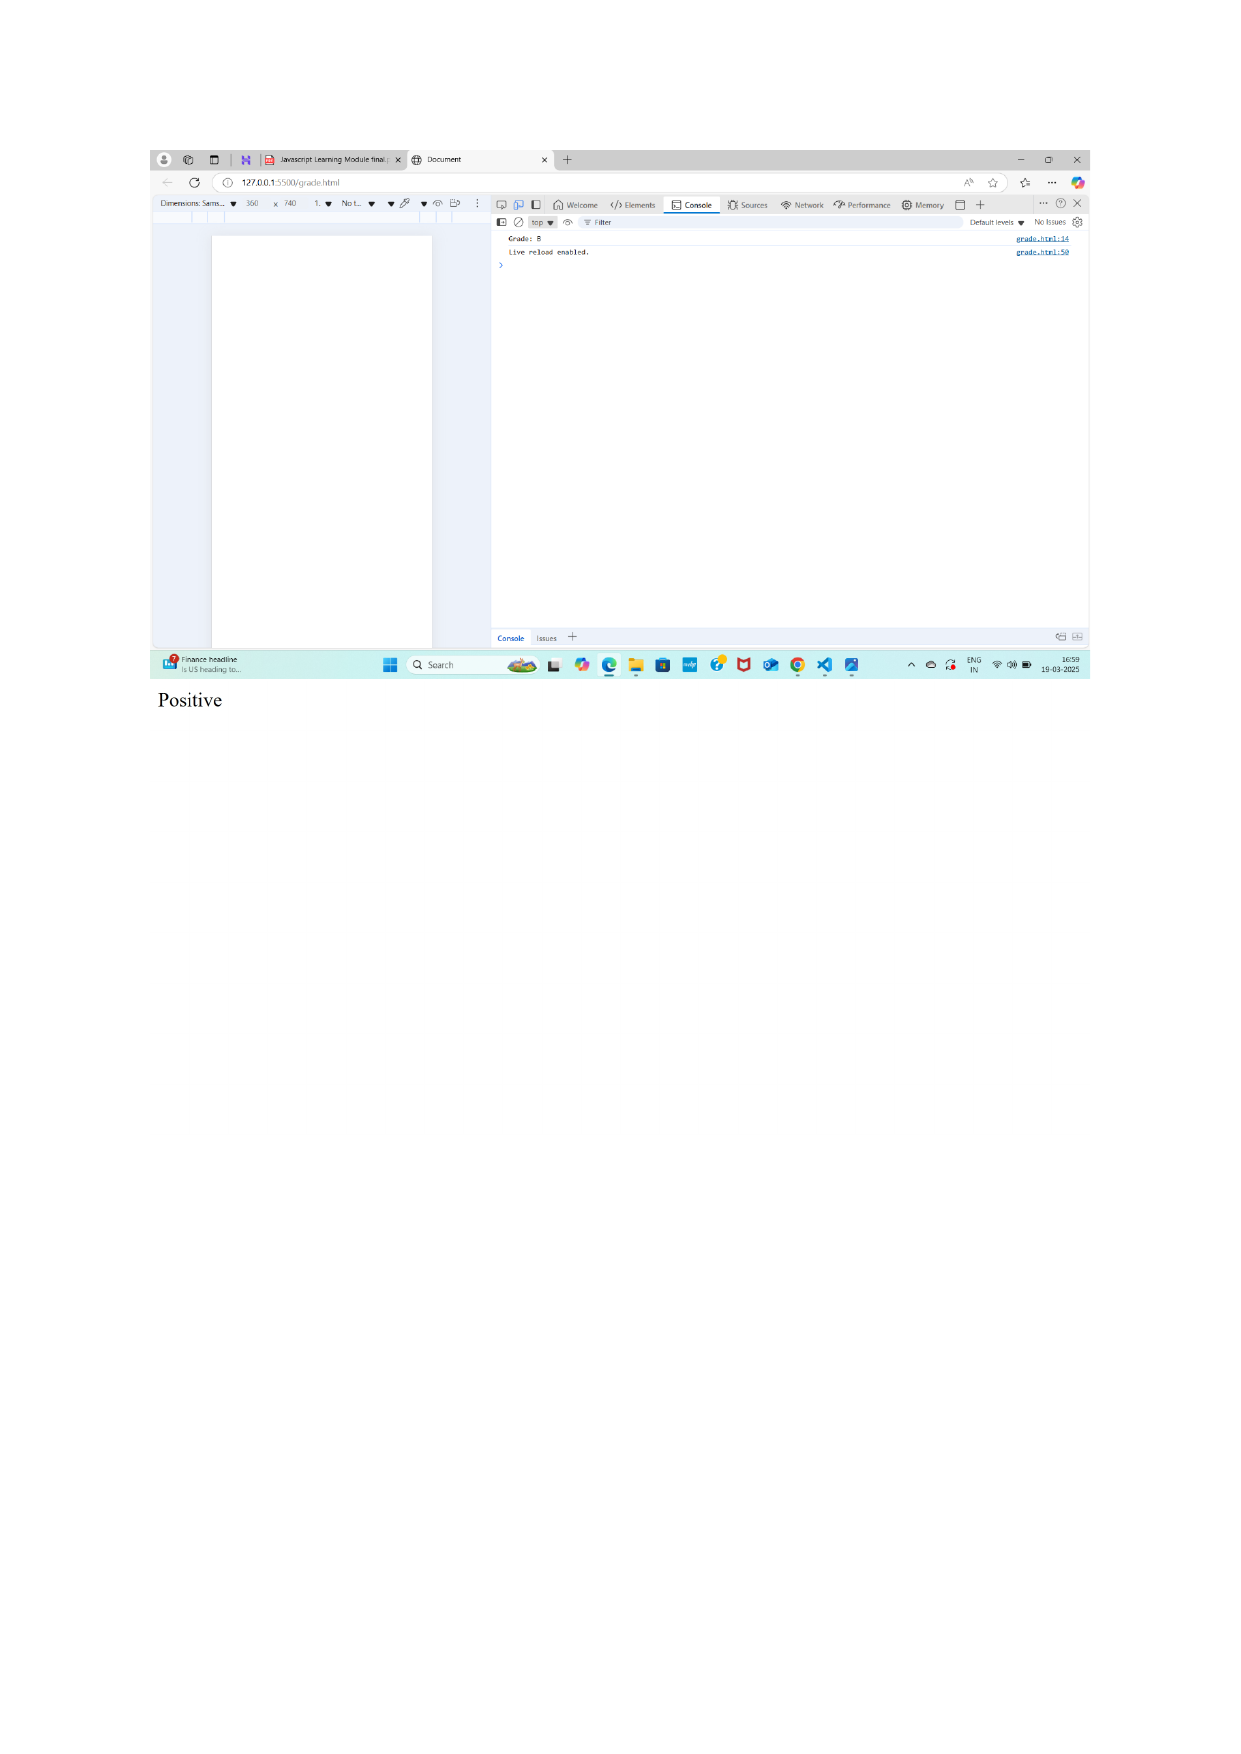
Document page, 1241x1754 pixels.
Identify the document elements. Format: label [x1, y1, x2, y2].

picture [150, 681, 1091, 1135]
picture [150, 150, 1091, 679]
